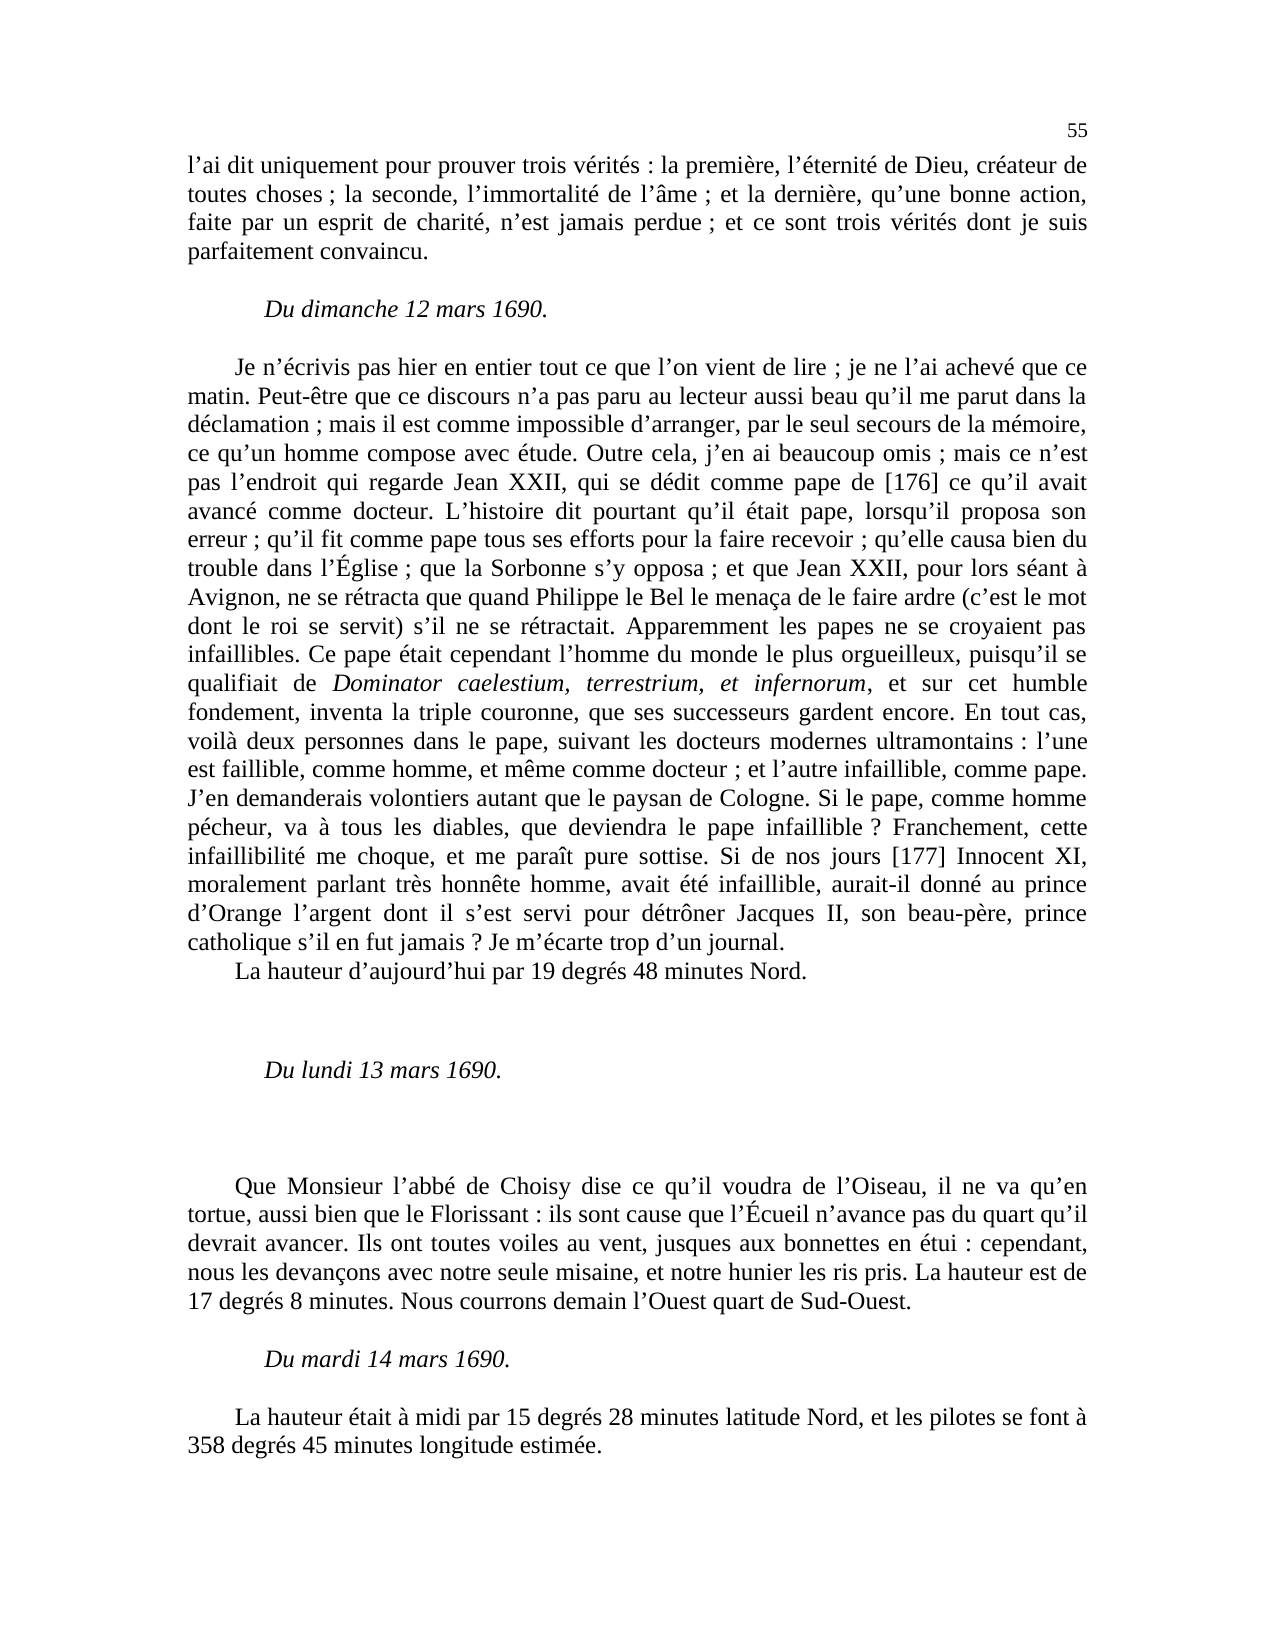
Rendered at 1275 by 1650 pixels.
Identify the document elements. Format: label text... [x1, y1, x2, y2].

text Que Monsieur l’abbé de Choisy dise ce qu’il voudra de l’Oiseau, il ne va qu’en tortue, aussi bien que le Florissant : ils sont cause que l’Écueil n’avance pas du quart qu’il devrait avancer. Ils ont toutes voiles au vent, jusques aux bonnettes en étui : cependant, nous les devançons avec notre seule misaine, et notre hunier les ris pris. La hauteur est de 17 degrés 8 minutes. Nous courrons demain l’Ouest quart de Sud-Ouest. [187, 1171, 1088, 1314]
text La hauteur d’aujourd’hui par 19 degrés 48 minutes Nord. [187, 956, 1088, 984]
text Je n’écrivis pas hier en entier tout ce que l’on vient de lire ; je ne l’ai achevé que ce matin. Peut-être que ce discours n’a pas paru au lecteur aussi beau qu’il me parut dans la déclamation ; mais il est comme impossible d’arranger, par le seul secours de la mémoire, ce qu’un homme compose avec étude. Outre cela, j’en ai beaucoup omis ; mais ce n’est pas l’endroit qui regarde Jean XXII, qui se dédit comme pape de [176] ce qu’il avait avancé comme docteur. L’histoire dit pourtant qu’il était pape, lorsqu’il proposa son erreur ; qu’il fit comme pape tous ses efforts pour la faire recevoir ; qu’elle causa bien du trouble dans l’Église ; que la Sorbonne s’y opposa ; et que Jean XXII, pour lors séant à Avignon, ne se rétracta que quand Philippe le Bel le menaça de le faire ardre (c’est le mot dont le roi se servit) s’il ne se rétractait. Apparemment les papes ne se croyaient pas infaillibles. Ce pape était cependant l’homme du monde le plus orgueilleux, puisqu’il se qualifiait de Dominator caelestium, terrestrium, et infernorum, et sur cet humble fondement, inventa la triple couronne, que ses successeurs gardent encore. En tout cas, voilà deux personnes dans le pape, suivant les docteurs modernes ultramontains : l’une est faillible, comme homme, et même comme docteur ; et l’autre infaillible, comme pape. J’en demanderais volontiers autant que le paysan de Cologne. Si le pape, comme homme pécheur, va à tous les diables, que deviendra le pape infaillible ? Franchement, cette infaillibilité me choque, et me paraît pure sottise. Si de nos jours [177] Innocent XI, moralement parlant très honnête homme, avait été infaillible, aurait-il donné au prince d’Orange l’argent dont il s’est servi pour détrôner Jacques II, son beau-père, prince catholique s’il en fut jamais ? Je m’écarte trop d’un journal. [187, 352, 1088, 956]
text Du mardi 14 mars 1690. [217, 1344, 1088, 1372]
text La hauteur était à midi par 15 degrés 28 minutes latitude Nord, et les pilotes se font à 358 degrés 45 minutes longitude estimée. [187, 1402, 1088, 1459]
text Du lundi 13 mars 1690. [217, 1055, 1088, 1084]
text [187, 150, 1088, 265]
text Du dimanche 12 mars 1690. [217, 294, 1088, 323]
